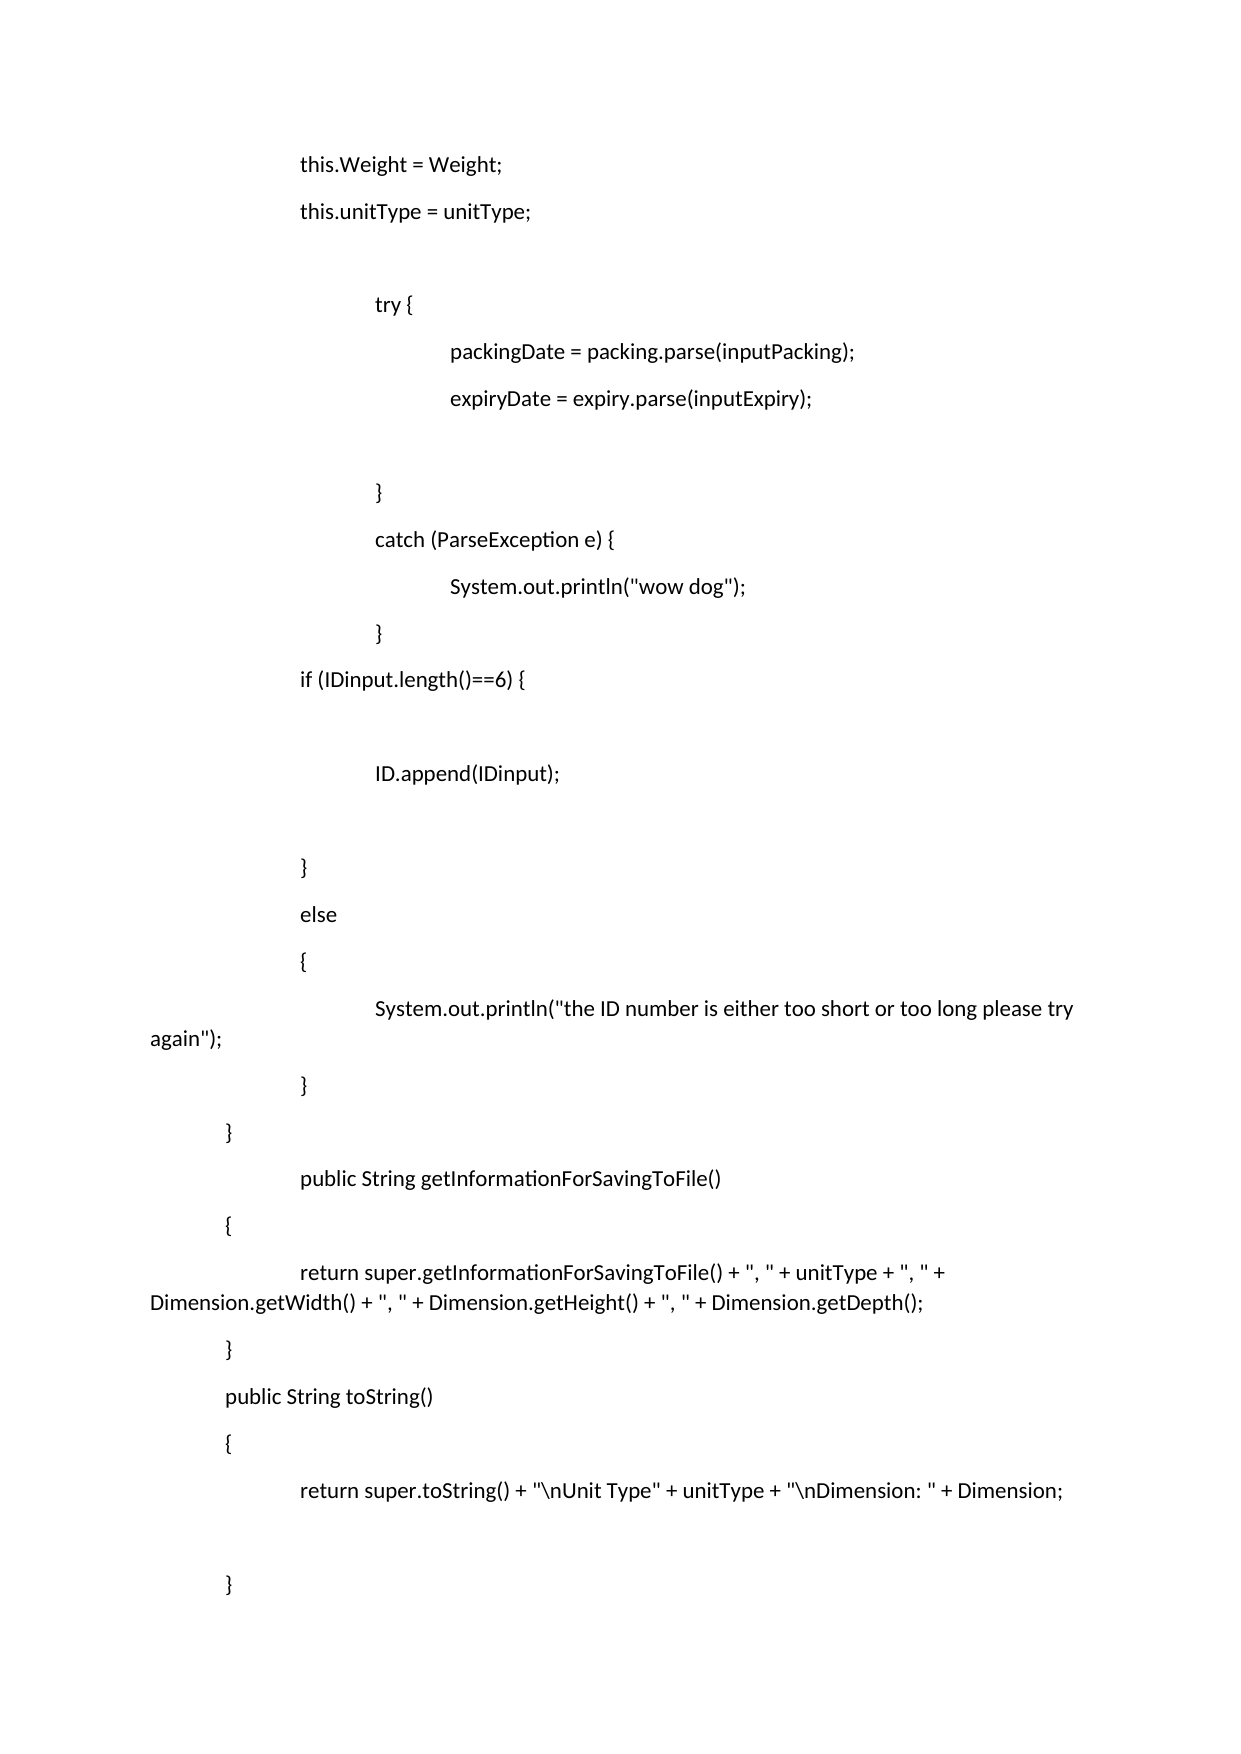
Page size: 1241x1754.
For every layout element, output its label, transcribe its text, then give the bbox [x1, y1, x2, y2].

text { [150, 1211, 1090, 1239]
text } [150, 619, 1090, 647]
text catch (ParseException e) { [150, 525, 1090, 553]
text } [150, 1335, 1090, 1363]
text if (IDinput.length()==6) { [150, 666, 1090, 694]
text } [150, 1071, 1090, 1099]
text } [150, 478, 1090, 506]
text } [150, 853, 1090, 881]
text this.unitType = unitType; [150, 197, 1090, 225]
text ID.append(IDinput); [150, 759, 1090, 787]
text public String getInformationForSavingToFile() [150, 1164, 1090, 1193]
text System.out.println("wow dog"); [150, 572, 1090, 600]
text } [150, 1570, 1090, 1598]
text } [150, 1118, 1090, 1146]
text { [150, 1429, 1090, 1457]
text return super.getInformationForSavingToFile() + ", " + unitType + ", " + Dimension.getWidth() + ", " + Dimension.getHeight() + ", " + Dimension.getDepth(); [150, 1258, 1090, 1317]
text public String toString() [150, 1382, 1090, 1410]
text System.out.println("the ID number is either too short or too long please try again"); [150, 994, 1090, 1052]
text { [150, 947, 1090, 975]
text return super.toString() + "\nUnit Type" + unitType + "\nDimension: " + Dimension; [150, 1476, 1090, 1504]
text else [150, 900, 1090, 928]
text expiryDate = expiry.parse(inputExpiry); [150, 384, 1090, 412]
text this.Weight = Weight; [150, 150, 1090, 178]
text try { [150, 291, 1090, 319]
text packingDate = packing.parse(inputPacking); [150, 337, 1090, 366]
